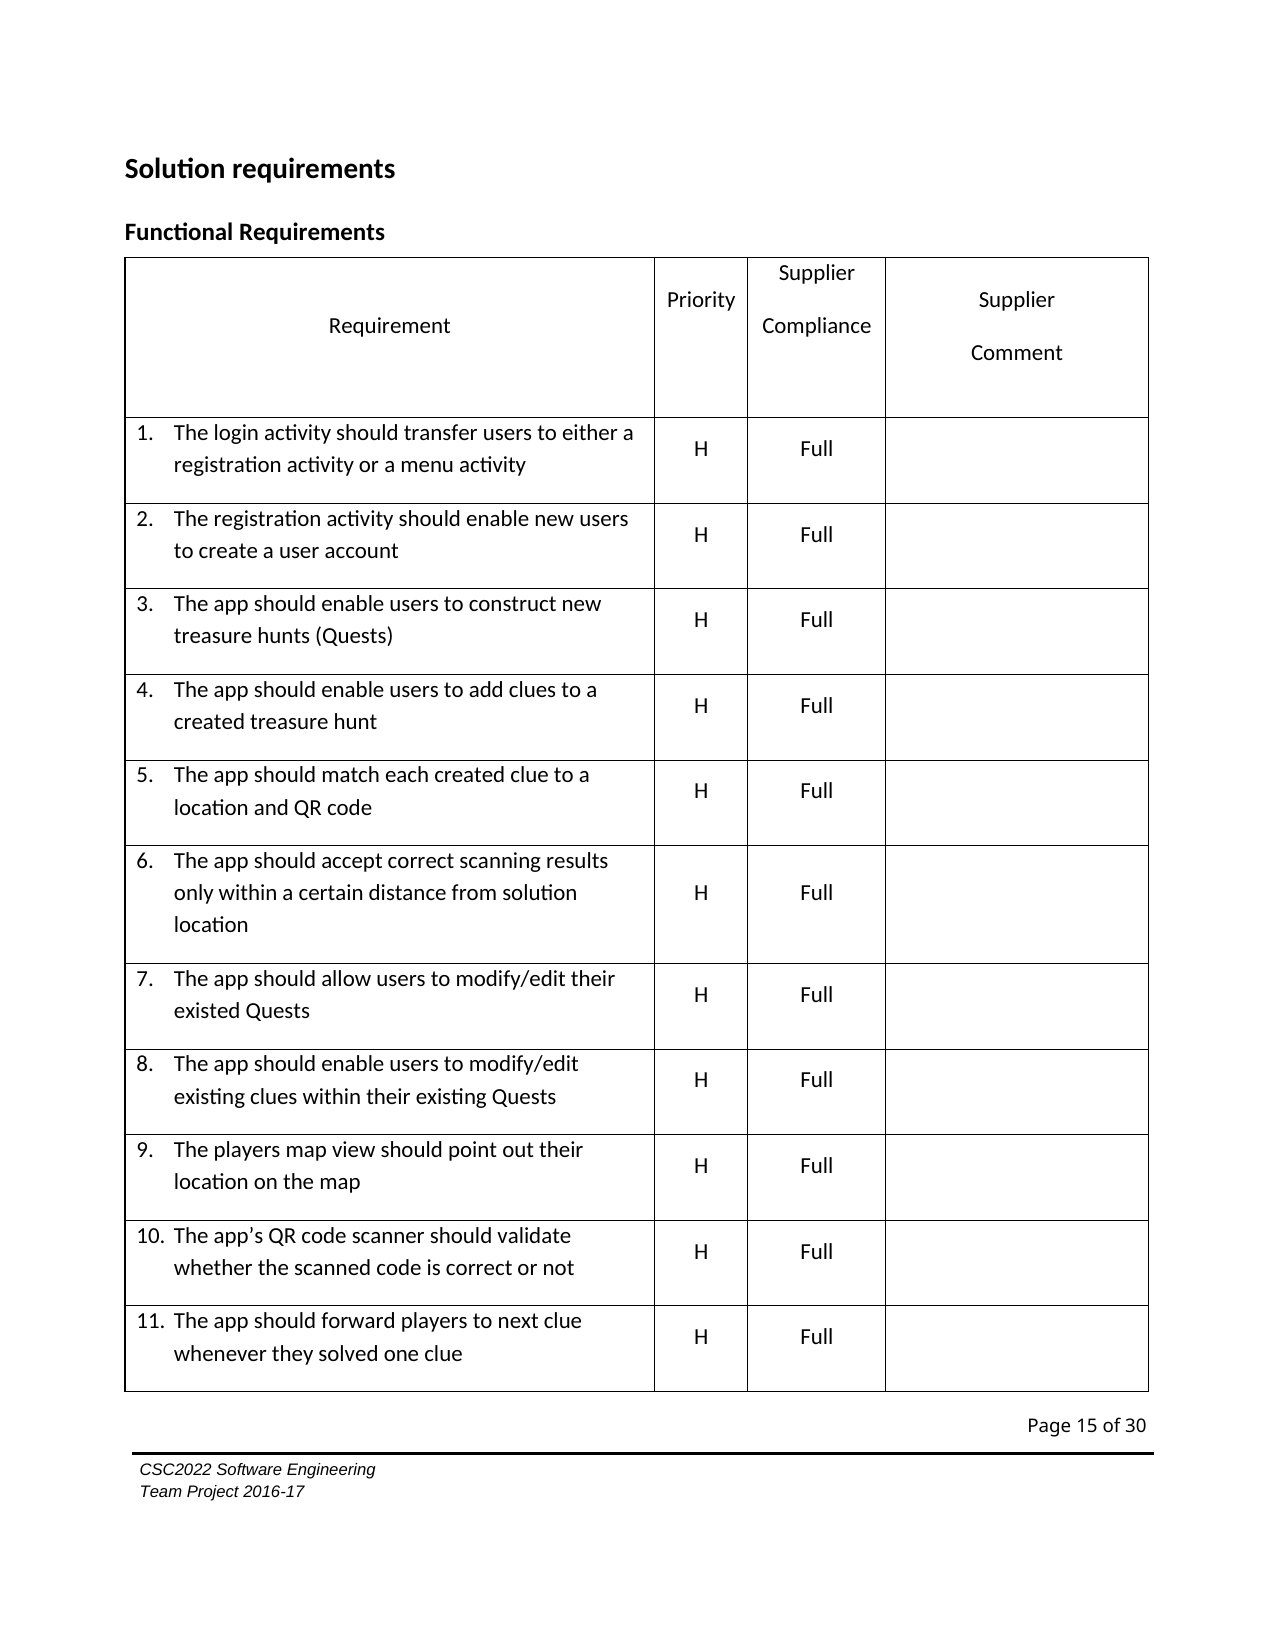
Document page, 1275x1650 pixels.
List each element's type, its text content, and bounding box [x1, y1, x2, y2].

table_cell The login activity should transfer users to either a registration activity or a menu activity [126, 418, 654, 503]
table_cell The app should match each created clue to a location and QR code [126, 761, 654, 845]
table_cell The app should allow users to modify/edit their existed Quests [126, 964, 654, 1048]
table_cell [886, 675, 1148, 759]
table_cell H [655, 964, 747, 1048]
table_cell H [655, 1306, 747, 1391]
table_header Supplier Comment [886, 258, 1148, 417]
table_cell H [655, 1050, 747, 1134]
table_cell [886, 1306, 1148, 1391]
table_header Supplier Compliance [748, 258, 885, 417]
table_cell H [655, 418, 747, 503]
table_cell Full [748, 964, 885, 1048]
table_cell The app should enable users to modify/edit existing clues within their existing Quests [126, 1050, 654, 1134]
table_cell The app should enable users to add clues to a created treasure hunt [126, 675, 654, 759]
table_cell The app should accept correct scanning results only within a certain distance from solution location [126, 846, 654, 963]
table_cell H [655, 846, 747, 963]
table_cell H [655, 1221, 747, 1305]
table_cell H [655, 504, 747, 588]
table_cell The app should enable users to construct new treasure hunts (Quests) [126, 589, 654, 674]
table_cell [886, 964, 1148, 1048]
table_cell Full [748, 675, 885, 759]
table_cell [886, 1135, 1148, 1220]
table_cell H [655, 1135, 747, 1220]
table_cell [886, 504, 1148, 588]
table_cell Full [748, 1135, 885, 1220]
table_cell Full [748, 504, 885, 588]
table_cell The registration activity should enable new users to create a user account [126, 504, 654, 588]
table_cell Full [748, 761, 885, 845]
table_cell H [655, 589, 747, 674]
table_cell The app should forward players to next clue whenever they solved one clue [126, 1306, 654, 1391]
table_cell [886, 761, 1148, 845]
table_cell [886, 589, 1148, 674]
table_cell Full [748, 1221, 885, 1305]
table_cell [886, 1221, 1148, 1305]
table_cell The app’s QR code scanner should validate whether the scanned code is correct or not [126, 1221, 654, 1305]
subtitle Functional Requirements [124, 216, 1147, 246]
table_cell Full [748, 1050, 885, 1134]
table_cell Full [748, 1306, 885, 1391]
table_cell Full [748, 846, 885, 963]
table_cell The players map view should point out their location on the map [126, 1135, 654, 1220]
subtitle Solution requirements [124, 150, 1147, 186]
table_cell H [655, 761, 747, 845]
table_cell [886, 418, 1148, 503]
table_header Priority [655, 258, 747, 417]
table_cell [886, 846, 1148, 963]
table_cell H [655, 675, 747, 759]
table_cell Full [748, 589, 885, 674]
table_cell [886, 1050, 1148, 1134]
table_cell Full [748, 418, 885, 503]
table_header Requirement [126, 258, 654, 417]
